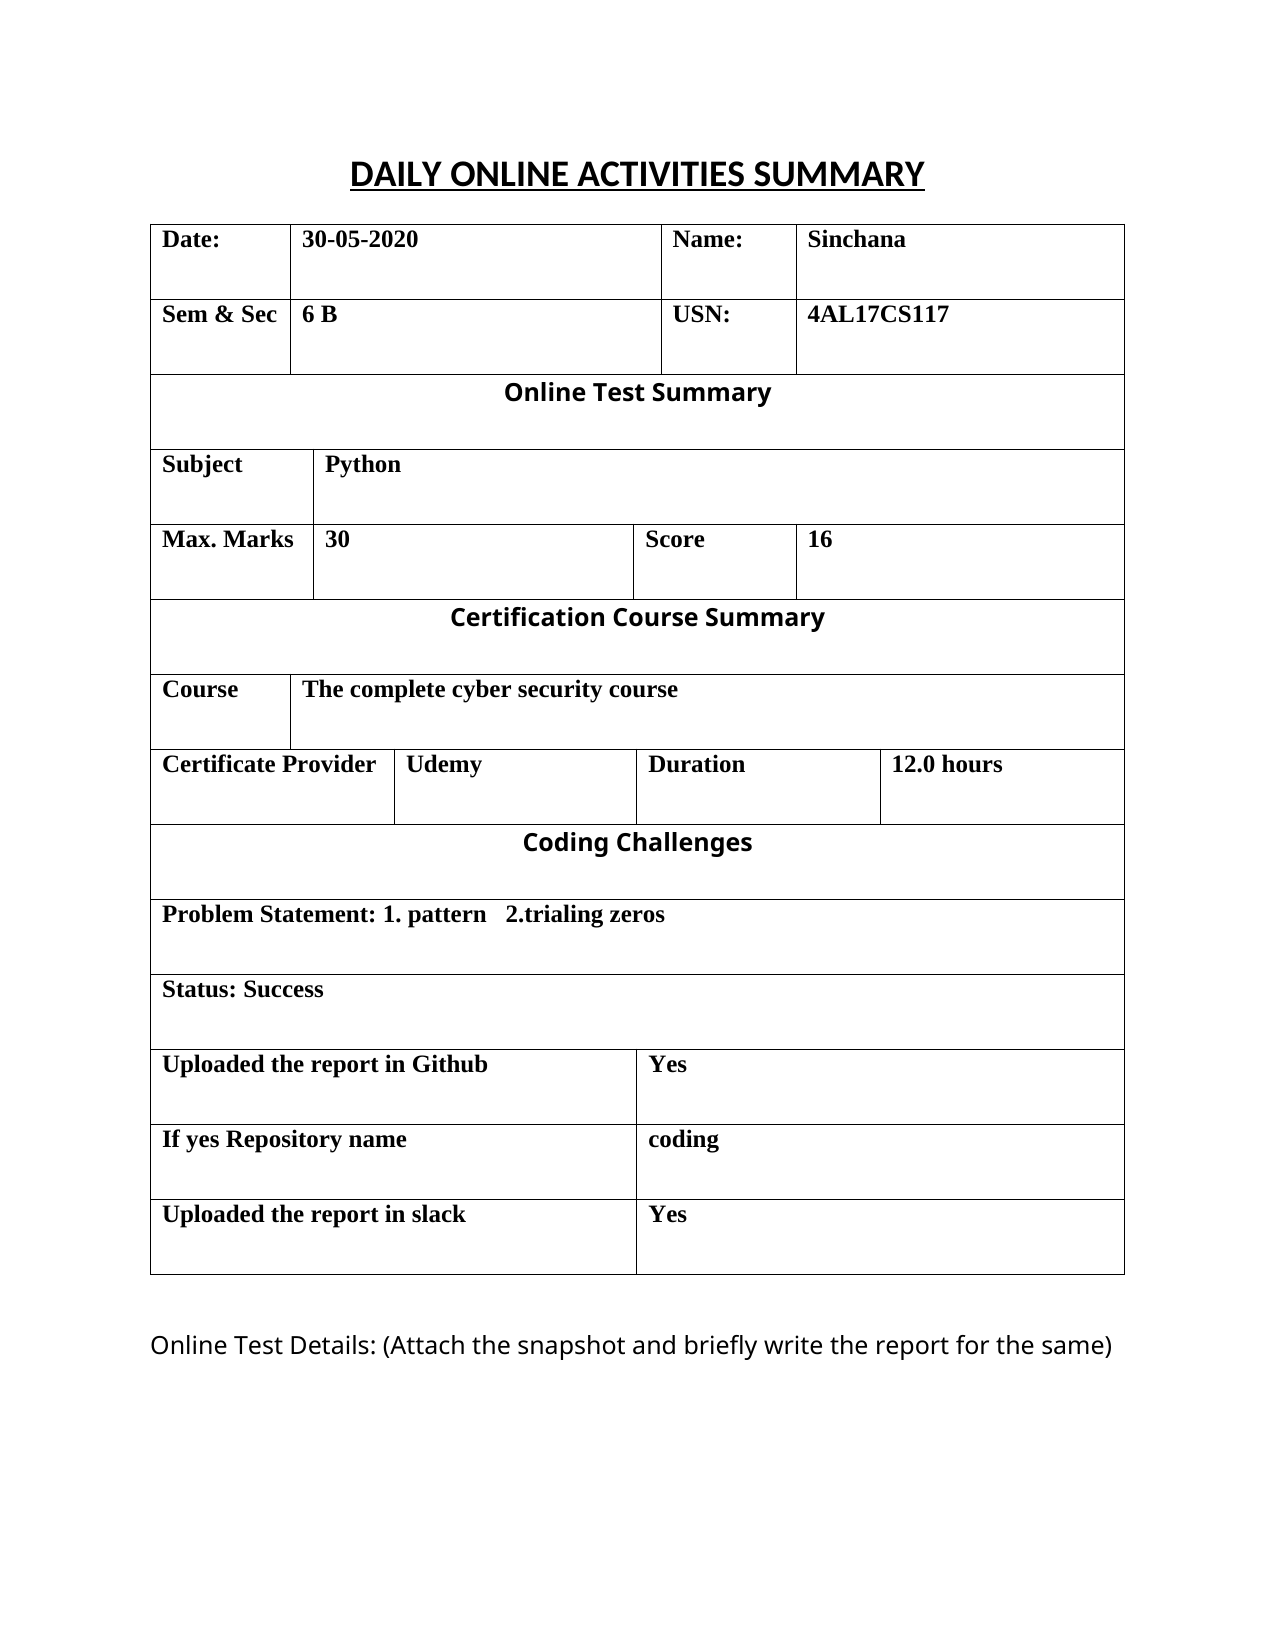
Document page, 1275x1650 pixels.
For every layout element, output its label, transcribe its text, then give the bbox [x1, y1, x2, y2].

table_cell Certification Course Summary [151, 600, 1124, 673]
table_cell 12.0 hours [881, 750, 1124, 823]
table_header Name: [662, 225, 796, 298]
table_header 30-05-2020 [291, 225, 661, 298]
table_cell USN: [662, 300, 796, 373]
table_cell 16 [797, 525, 1124, 598]
table_cell 6 B [291, 300, 661, 373]
table_cell Score [634, 525, 796, 598]
table_cell Udemy [395, 750, 636, 823]
text DAILY ONLINE ACTIVITIES SUMMARY [150, 150, 1125, 196]
table_cell 4AL17CS117 [797, 300, 1124, 373]
table_cell 30 [314, 525, 633, 598]
table_cell If yes Repository name [151, 1125, 636, 1198]
table_cell Certificate Provider [151, 750, 394, 823]
table_cell Python [314, 450, 1124, 523]
table_cell Yes [637, 1050, 1124, 1123]
table_cell Yes [637, 1200, 1124, 1273]
table_cell coding [637, 1125, 1124, 1198]
table_header Date: [151, 225, 290, 298]
table_cell Coding Challenges [151, 825, 1124, 898]
text Online Test Details: (Attach the snapshot and briefly write the report for the same) [150, 1328, 1125, 1362]
table_header Sinchana [797, 225, 1124, 298]
table_cell Problem Statement: 1. pattern 2.trialing zeros [151, 900, 1124, 973]
table_cell Duration [637, 750, 880, 823]
table_cell Course [151, 675, 290, 748]
table_cell Online Test Summary [151, 375, 1124, 448]
table_cell Sem & Sec [151, 300, 290, 373]
table_cell Uploaded the report in Github [151, 1050, 636, 1123]
table_cell Max. Marks [151, 525, 313, 598]
table_cell Status: Success [151, 975, 1124, 1048]
table_cell Uploaded the report in slack [151, 1200, 636, 1273]
table_cell Subject [151, 450, 313, 523]
table_cell The complete cyber security course [291, 675, 1124, 748]
